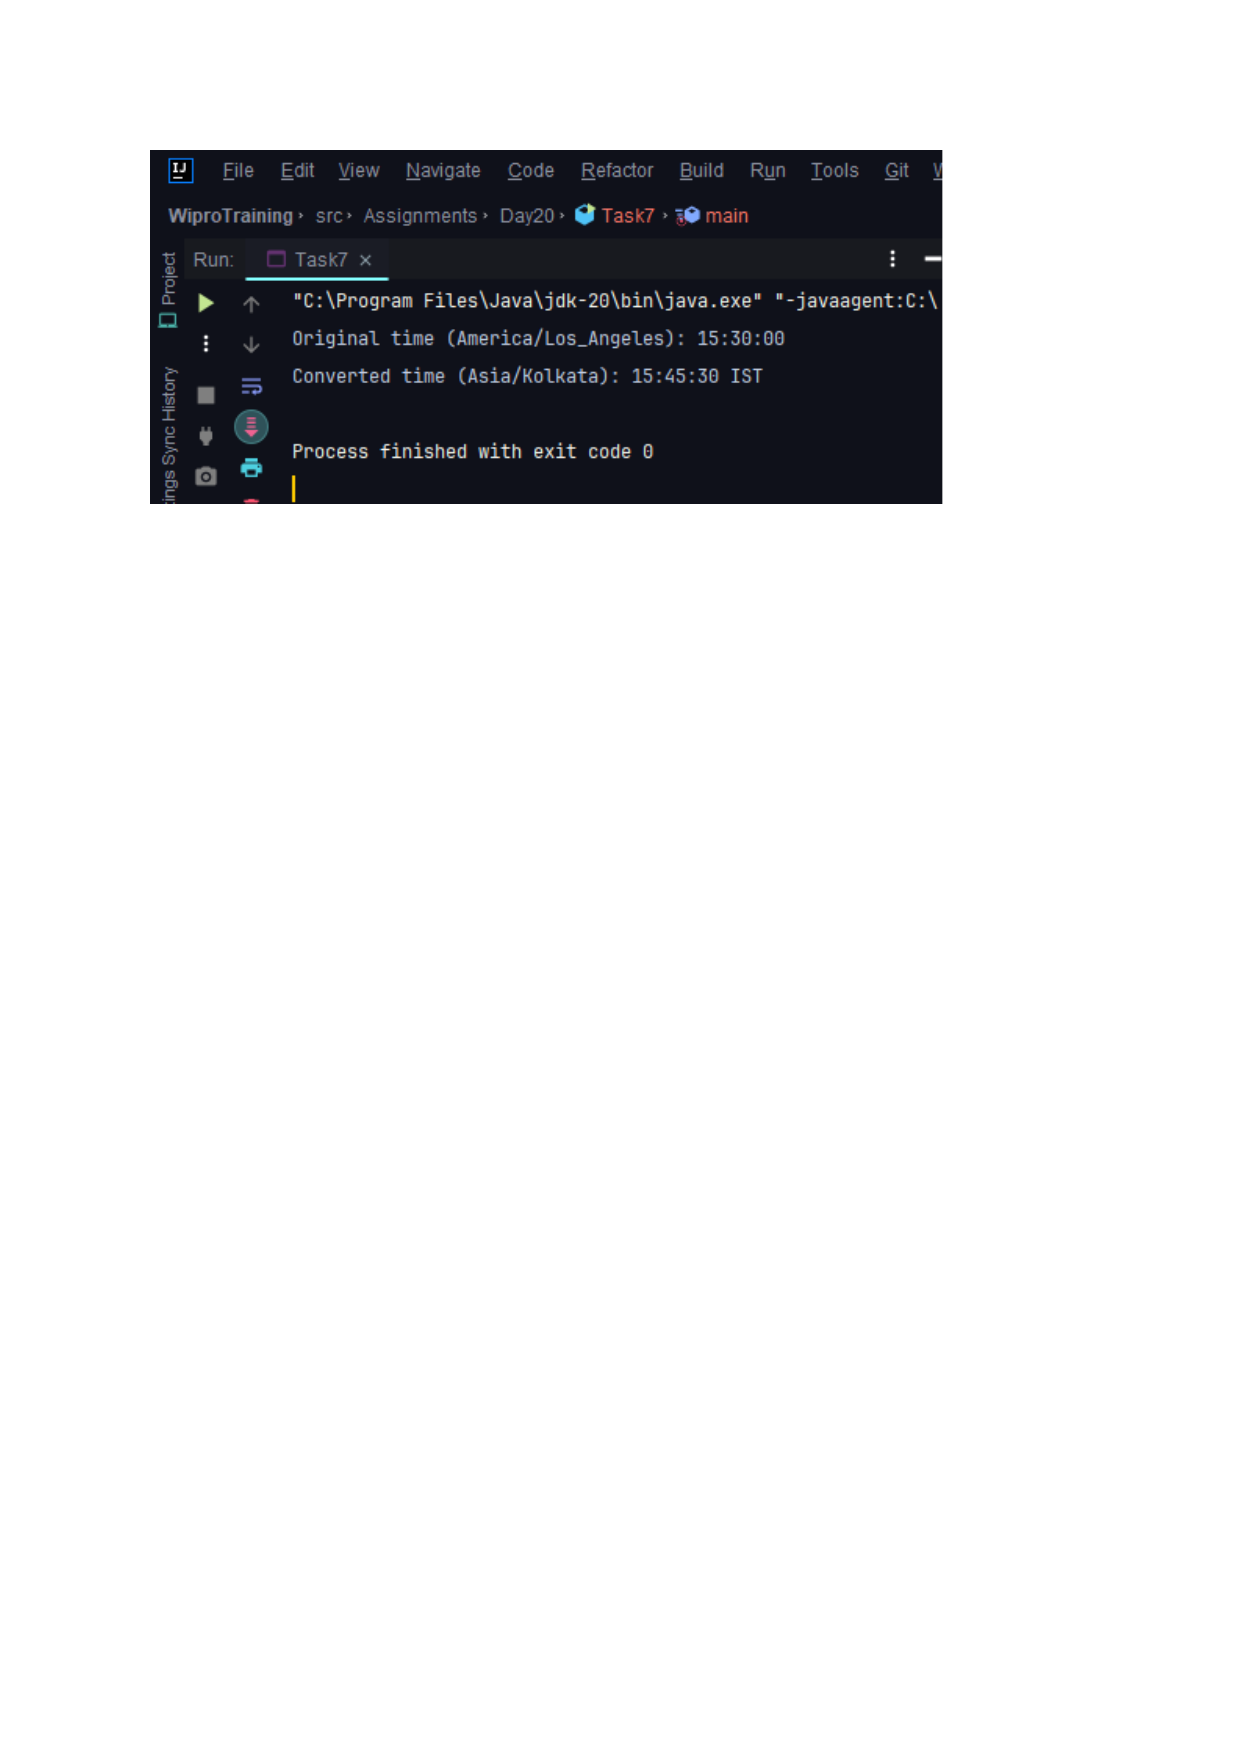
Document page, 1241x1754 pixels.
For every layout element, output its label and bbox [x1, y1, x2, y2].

picture [150, 150, 943, 504]
